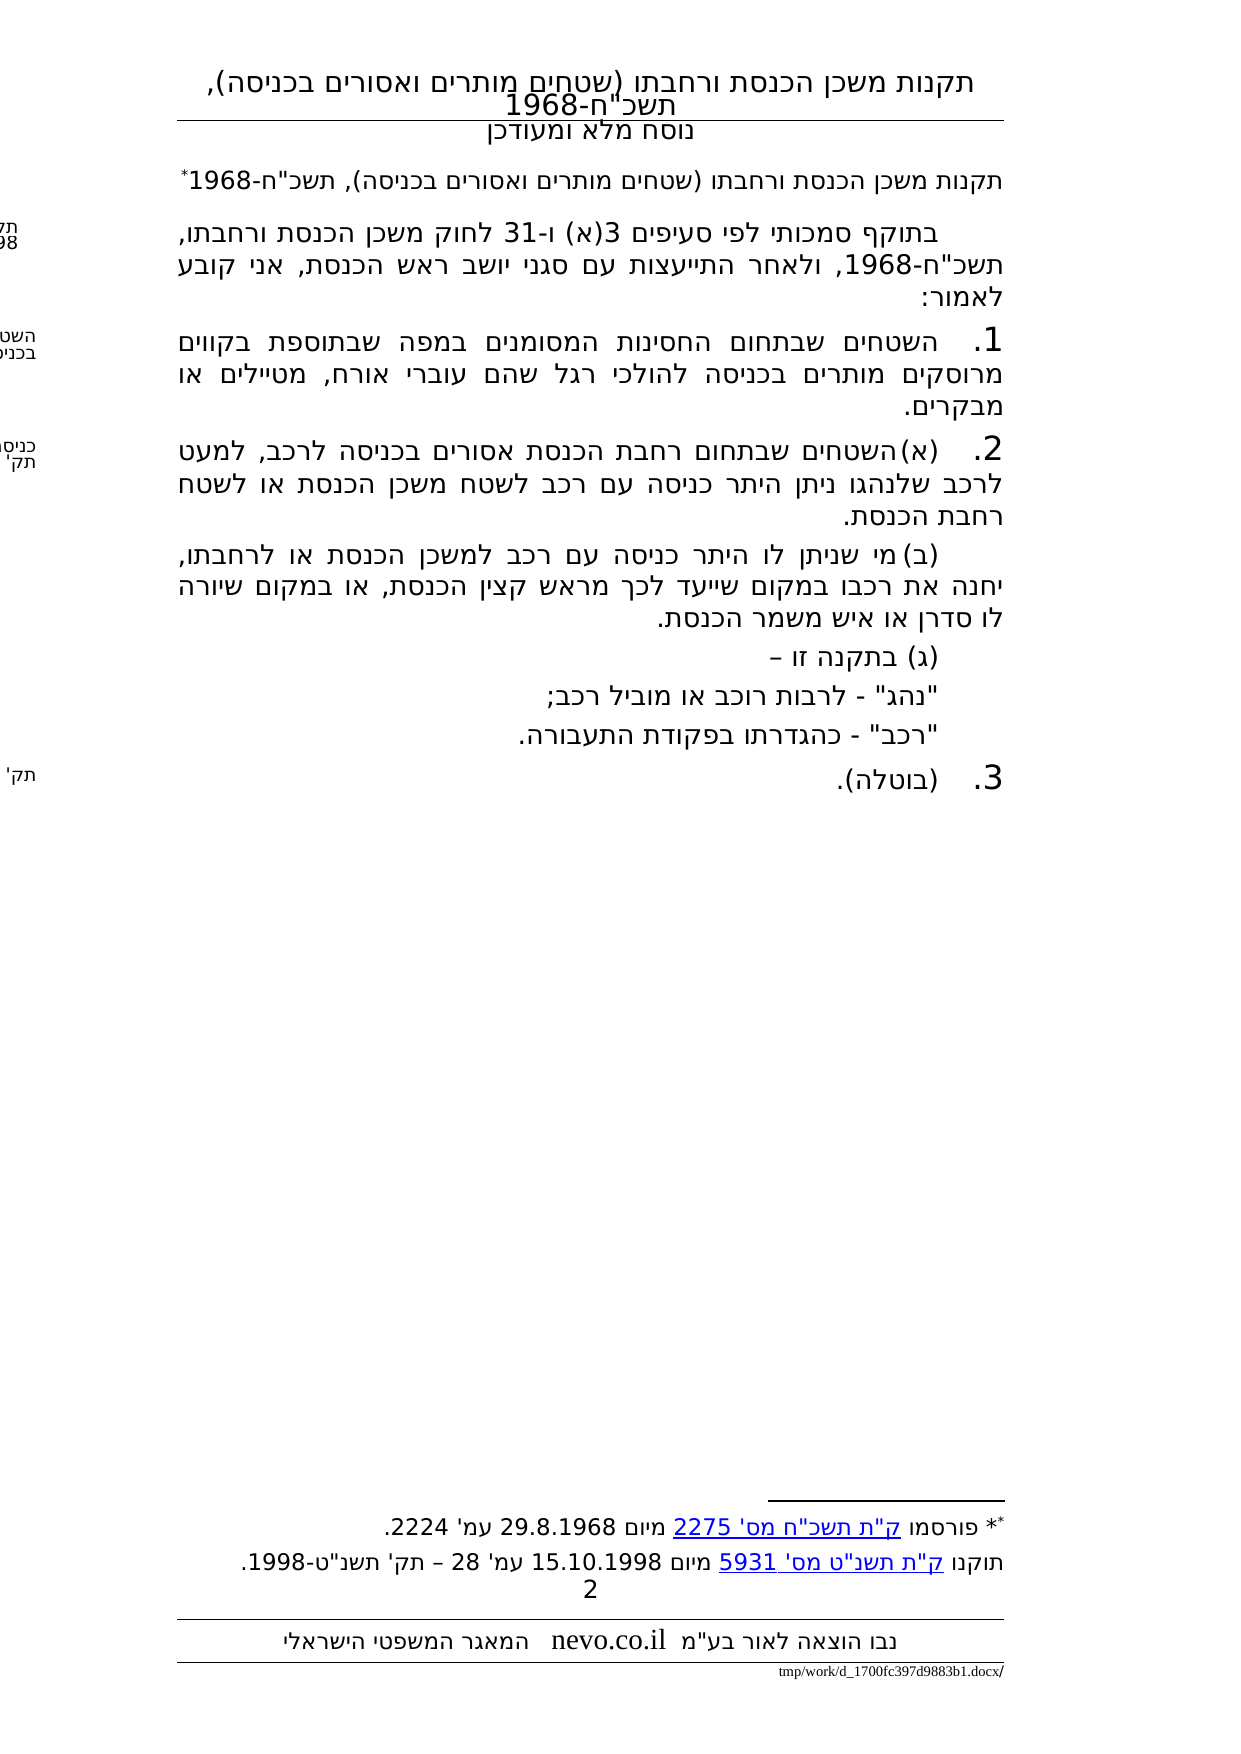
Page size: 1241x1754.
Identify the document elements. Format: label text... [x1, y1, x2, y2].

text 3. (בוטלה). [177, 758, 1004, 797]
text 2. (א) השטחים שבתחום רחבת הכנסת אסורים בכניסה לרכב, למעט לרכב שלנהגו ניתן היתר כניסה עם רכב לשטח משכן הכנסת או לשטח רחבת הכנסת. [177, 429, 1004, 531]
text 1. השטחים שבתחום החסינות המסומנים במפה שבתוספת בקווים מרוסקים מותרים בכניסה להולכי רגל שהם עוברי אורח, מטיילים או מבקרים. [177, 320, 1004, 422]
text (ב) מי שניתן לו היתר כניסה עם רכב למשכן הכנסת או לרחבתו, יחנה את רכבו במקום שייעד לכך מראש קצין הכנסת, או במקום שיורה לו סדרן או איש משמר הכנסת. [177, 539, 1004, 634]
text (ג) בתקנה זו – [177, 641, 1004, 673]
text "רכב" - כהגדרתו בפקודת התעבורה. [177, 719, 1004, 751]
text "נהג" - לרבות רוכב או מוביל רכב; [177, 680, 1004, 712]
text בתוקף סמכותי לפי סעיפים 3(א) ו-31 לחוק משכן הכנסת ורחבתו, תשכ"ח-1968, ולאחר התייעצות עם סגני יושב ראש הכנסת, אני קובע לאמור: [177, 218, 1004, 312]
